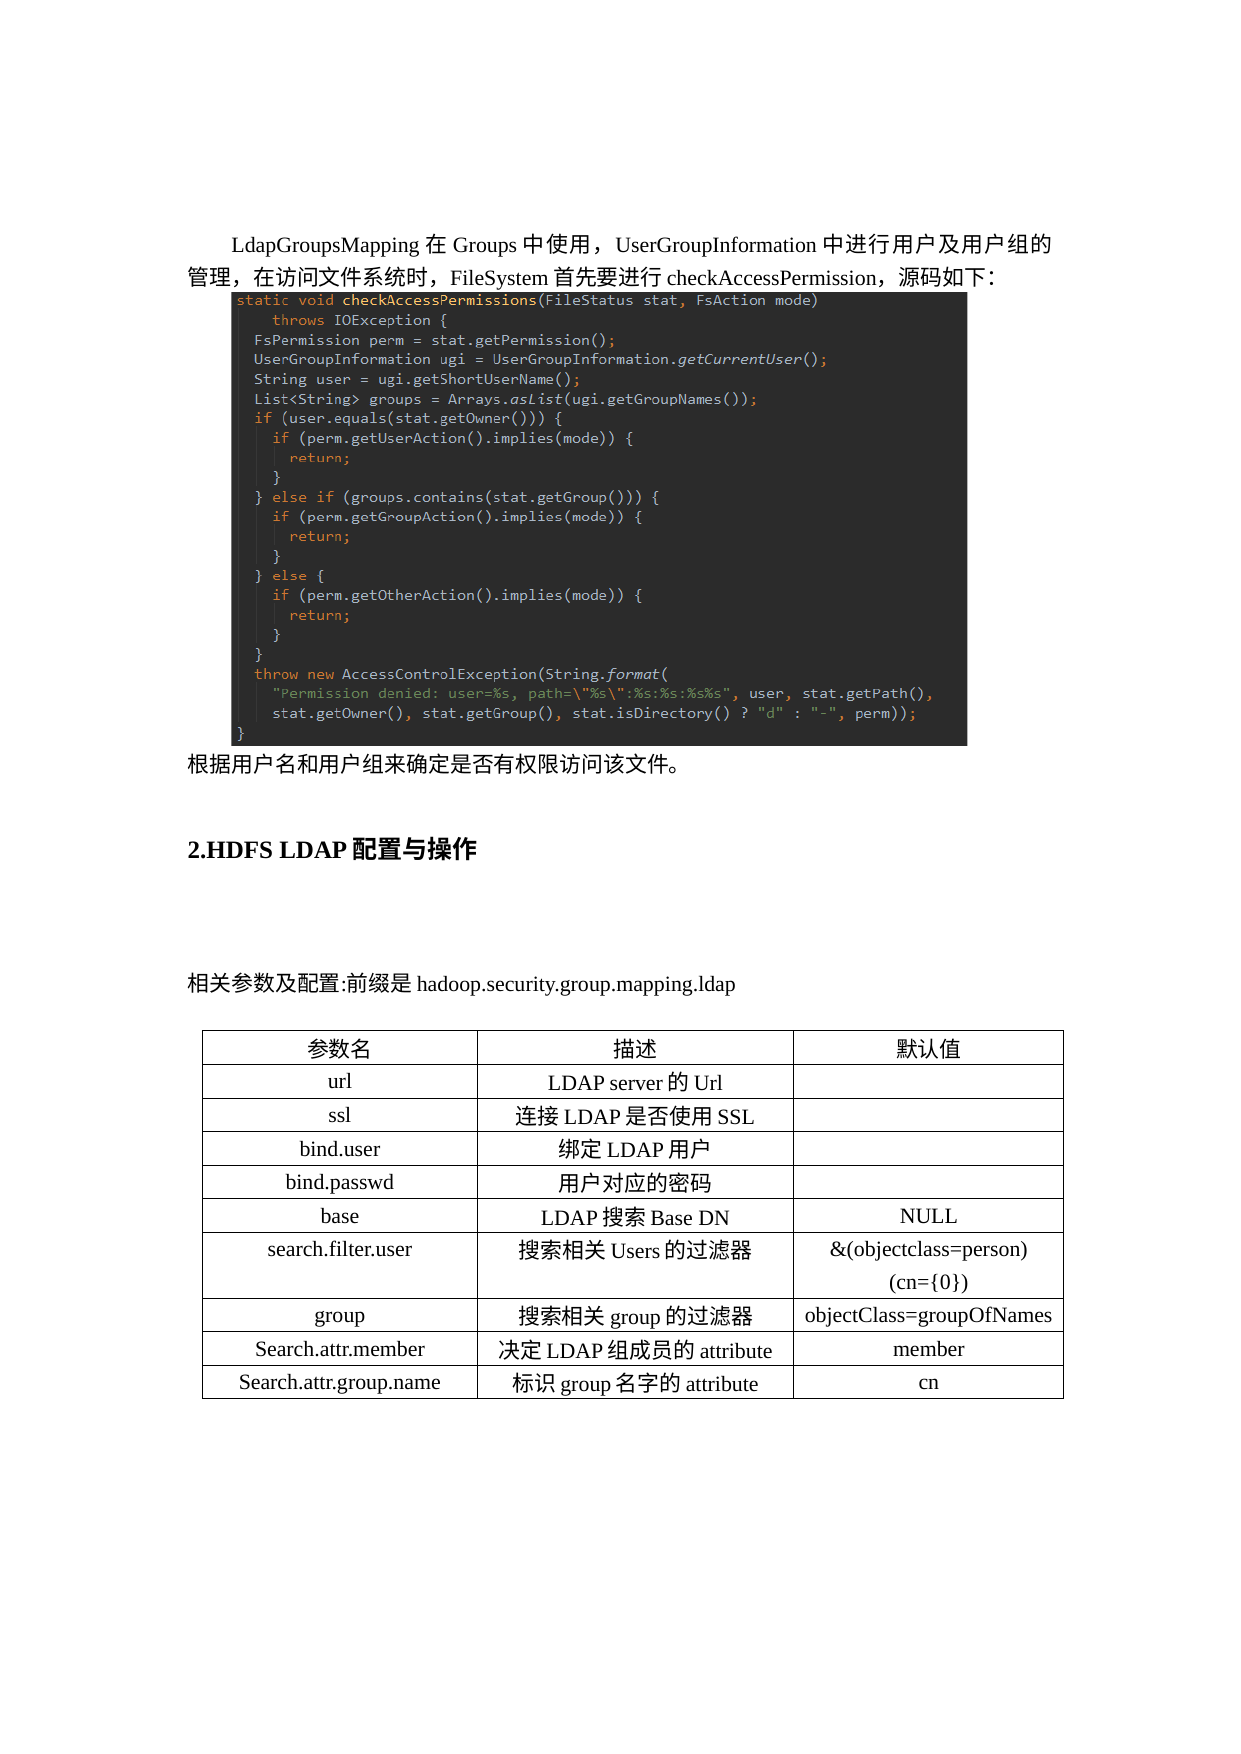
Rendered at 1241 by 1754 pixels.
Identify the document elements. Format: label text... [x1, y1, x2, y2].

table_cell search.filter.user [203, 1233, 477, 1298]
table_cell [794, 1099, 1063, 1131]
table_cell [794, 1132, 1063, 1164]
text LdapGroupsMapping在Groups中使用，UserGroupInformation中进行用户及用户组的管理，在访问文件系统时，FileSystem首先要进行checkAccessPermission，源码如下： [187, 227, 1053, 292]
table_cell 用户对应的密码 [478, 1166, 793, 1198]
table_cell [794, 1166, 1063, 1198]
subtitle 2.HDFS LDAP配置与操作 [187, 815, 1053, 880]
table_cell cn [794, 1366, 1063, 1398]
table_cell 绑定LDAP用户 [478, 1132, 793, 1164]
table_header 参数名 [203, 1031, 477, 1064]
table_cell bind.user [203, 1132, 477, 1164]
table_cell bind.passwd [203, 1166, 477, 1198]
table_cell member [794, 1332, 1063, 1365]
table_cell 标识group名字的attribute [478, 1366, 793, 1398]
table_cell LDAP搜索Base DN [478, 1199, 793, 1232]
table_cell Search.attr.group.name [203, 1366, 477, 1398]
table_cell ssl [203, 1099, 477, 1131]
table_cell 连接LDAP是否使用SSL [478, 1099, 793, 1131]
text 根据用户名和用户组来确定是否有权限访问该文件。 [187, 747, 1053, 779]
table_cell group [203, 1299, 477, 1331]
table_cell 决定LDAP组成员的attribute [478, 1332, 793, 1365]
table_cell 搜索相关Users的过滤器 [478, 1233, 793, 1298]
table_cell Search.attr.member [203, 1332, 477, 1365]
table_cell &(objectclass=person) (cn={0}) [794, 1233, 1063, 1298]
table_header 默认值 [794, 1031, 1063, 1064]
table_cell objectClass=groupOfNames [794, 1299, 1063, 1331]
table_cell 搜索相关group的过滤器 [478, 1299, 793, 1331]
text 相关参数及配置:前缀是hadoop.security.group.mapping.ldap [187, 965, 1053, 998]
table_cell [794, 1065, 1063, 1097]
table_header 描述 [478, 1031, 793, 1064]
table_cell LDAP server的Url [478, 1065, 793, 1097]
table_cell base [203, 1199, 477, 1232]
table_cell NULL [794, 1199, 1063, 1232]
picture [231, 292, 968, 746]
table_cell url [203, 1065, 477, 1097]
